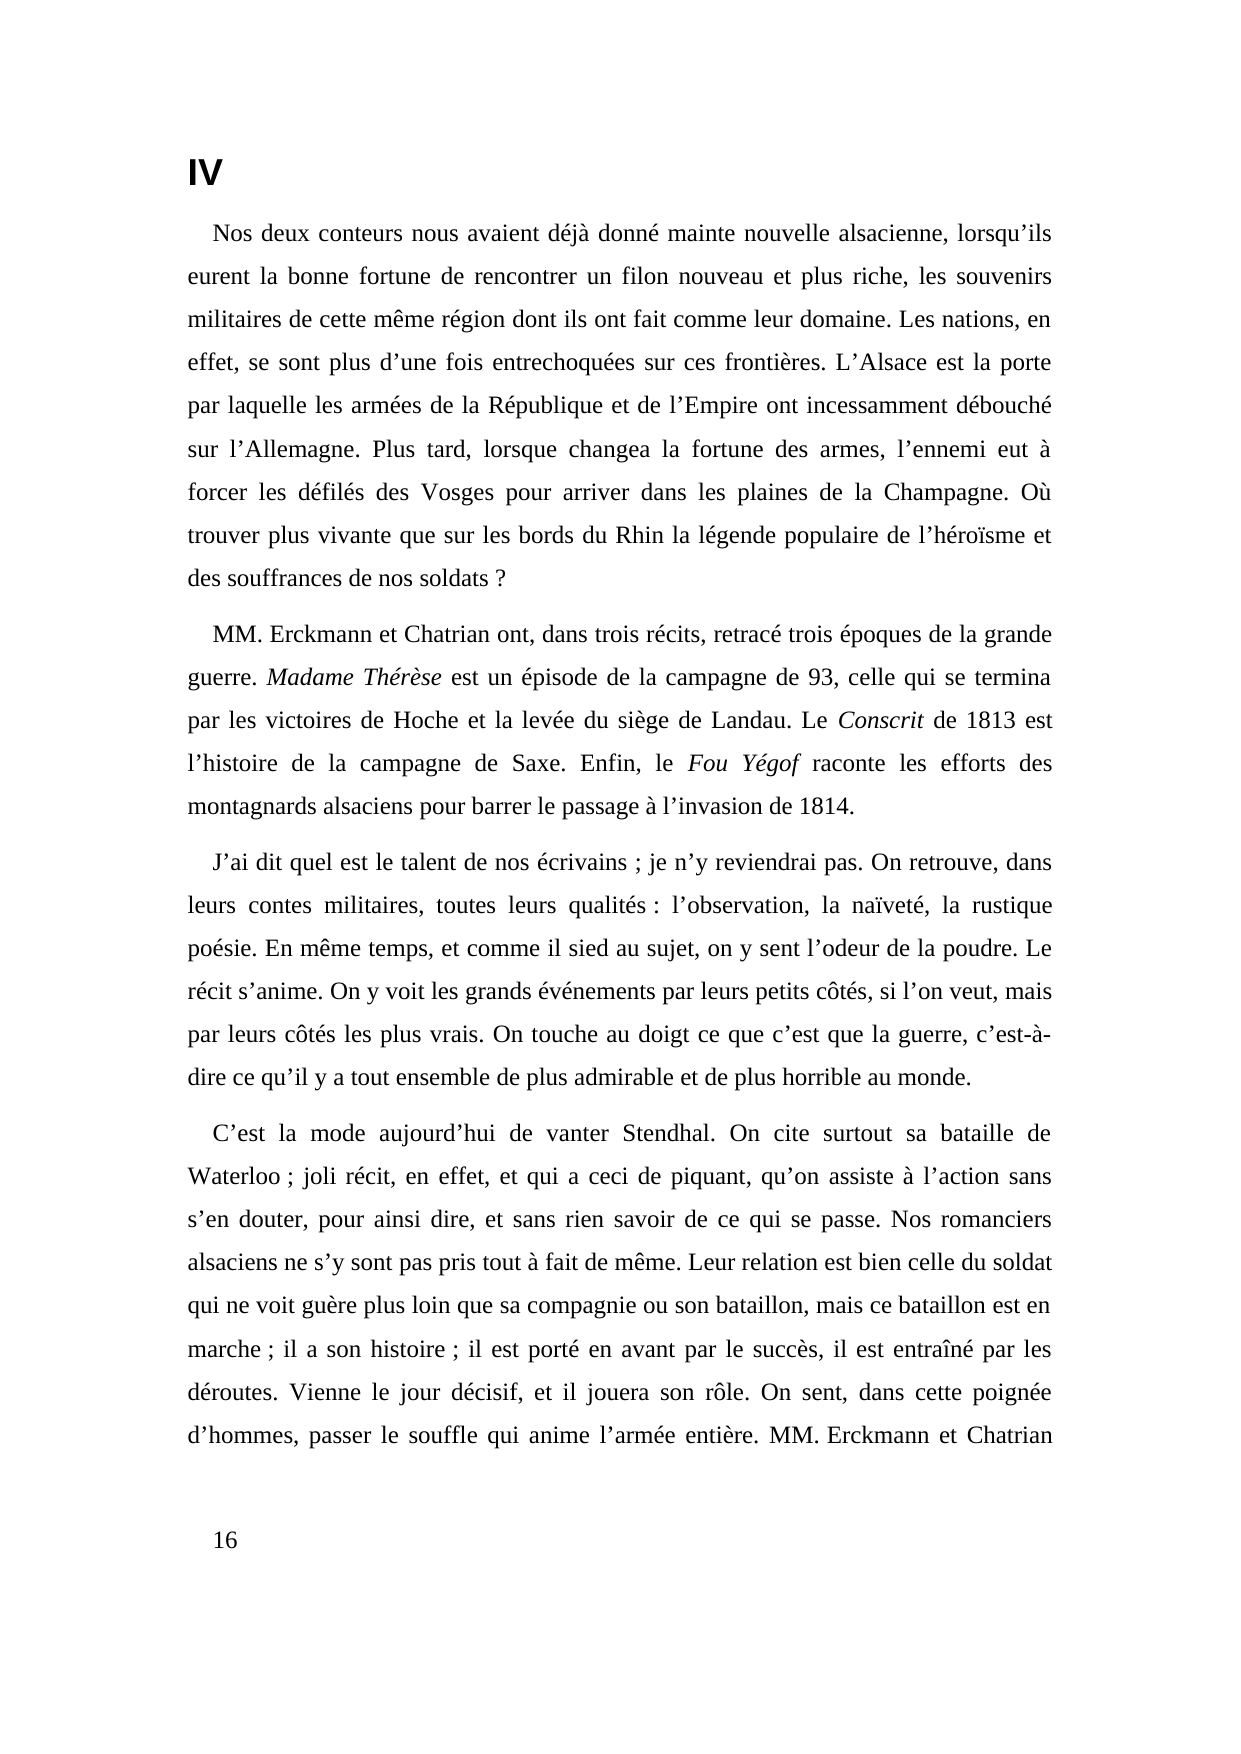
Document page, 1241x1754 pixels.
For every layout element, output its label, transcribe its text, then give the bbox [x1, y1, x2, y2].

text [187, 1118, 1053, 1449]
subtitle IV [187, 150, 1053, 193]
text MM. Erckmann et Chatrian ont, dans trois récits, retracé trois époques de la grande guerre. Madame Thérèse est un épisode de la campagne de 93, celle qui se termina par les victoires de Hoche et la levée du siège de Landau. Le Conscrit de 1813 est l’histoire de la campagne de Saxe. Enfin, le Fou Yégof raconte les efforts des montagnards alsaciens pour barrer le passage à l’invasion de 1814. [187, 619, 1053, 820]
text J’ai dit quel est le talent de nos écrivains ; je n’y reviendrai pas. On retrouve, dans leurs contes militaires, toutes leurs qualités : l’observation, la naïveté, la rustique poésie. En même temps, et comme il sied au sujet, on y sent l’odeur de la poudre. Le récit s’anime. On y voit les grands événements par leurs petits côtés, si l’on veut, mais par leurs côtés les plus vrais. On touche au doigt ce que c’est que la guerre, c’est-à-dire ce qu’il y a tout ensemble de plus admirable et de plus horrible au monde. [187, 847, 1053, 1091]
text Nos deux conteurs nous avaient déjà donné mainte nouvelle alsacienne, lorsqu’ils eurent la bonne fortune de rencontrer un filon nouveau et plus riche, les souvenirs militaires de cette même région dont ils ont fait comme leur domaine. Les nations, en effet, se sont plus d’une fois entrechoquées sur ces frontières. L’Alsace est la porte par laquelle les armées de la République et de l’Empire ont incessamment débouché sur l’Allemagne. Plus tard, lorsque changea la fortune des armes, l’ennemi eut à forcer les défilés des Vosges pour arriver dans les plaines de la Champagne. Où trouver plus vivante que sur les bords du Rhin la légende populaire de l’héroïsme et des souffrances de nos soldats ? [187, 218, 1053, 592]
